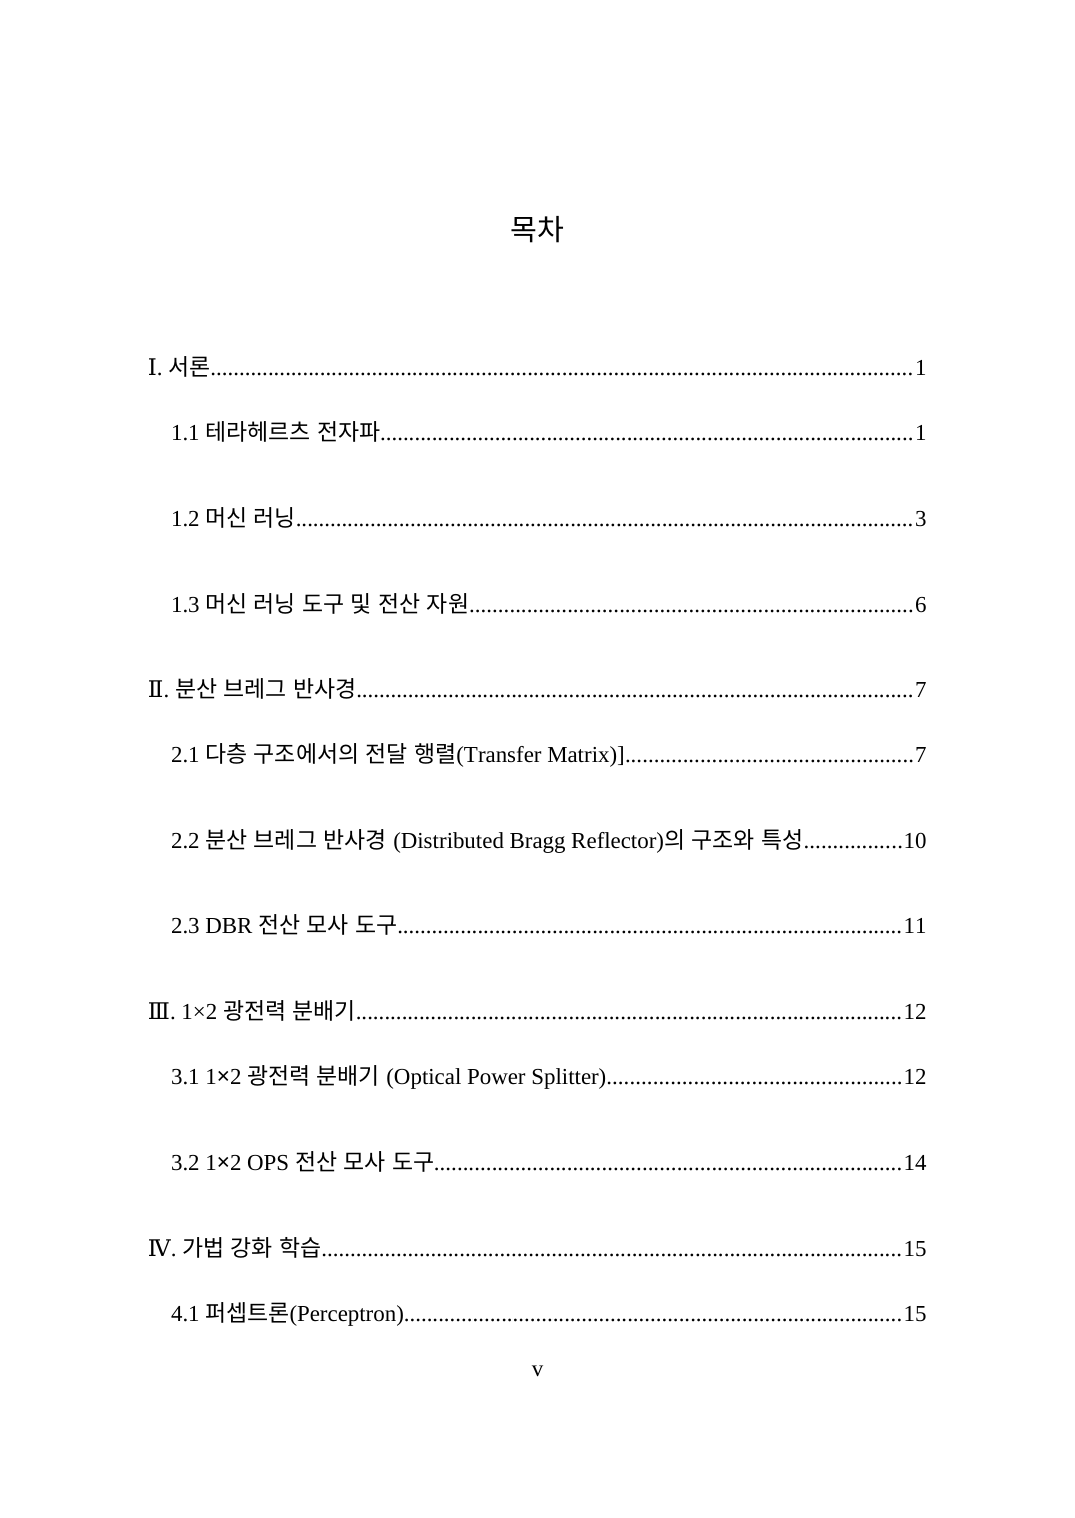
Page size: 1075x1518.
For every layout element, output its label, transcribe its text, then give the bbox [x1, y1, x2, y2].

text 목차 [148, 207, 927, 249]
